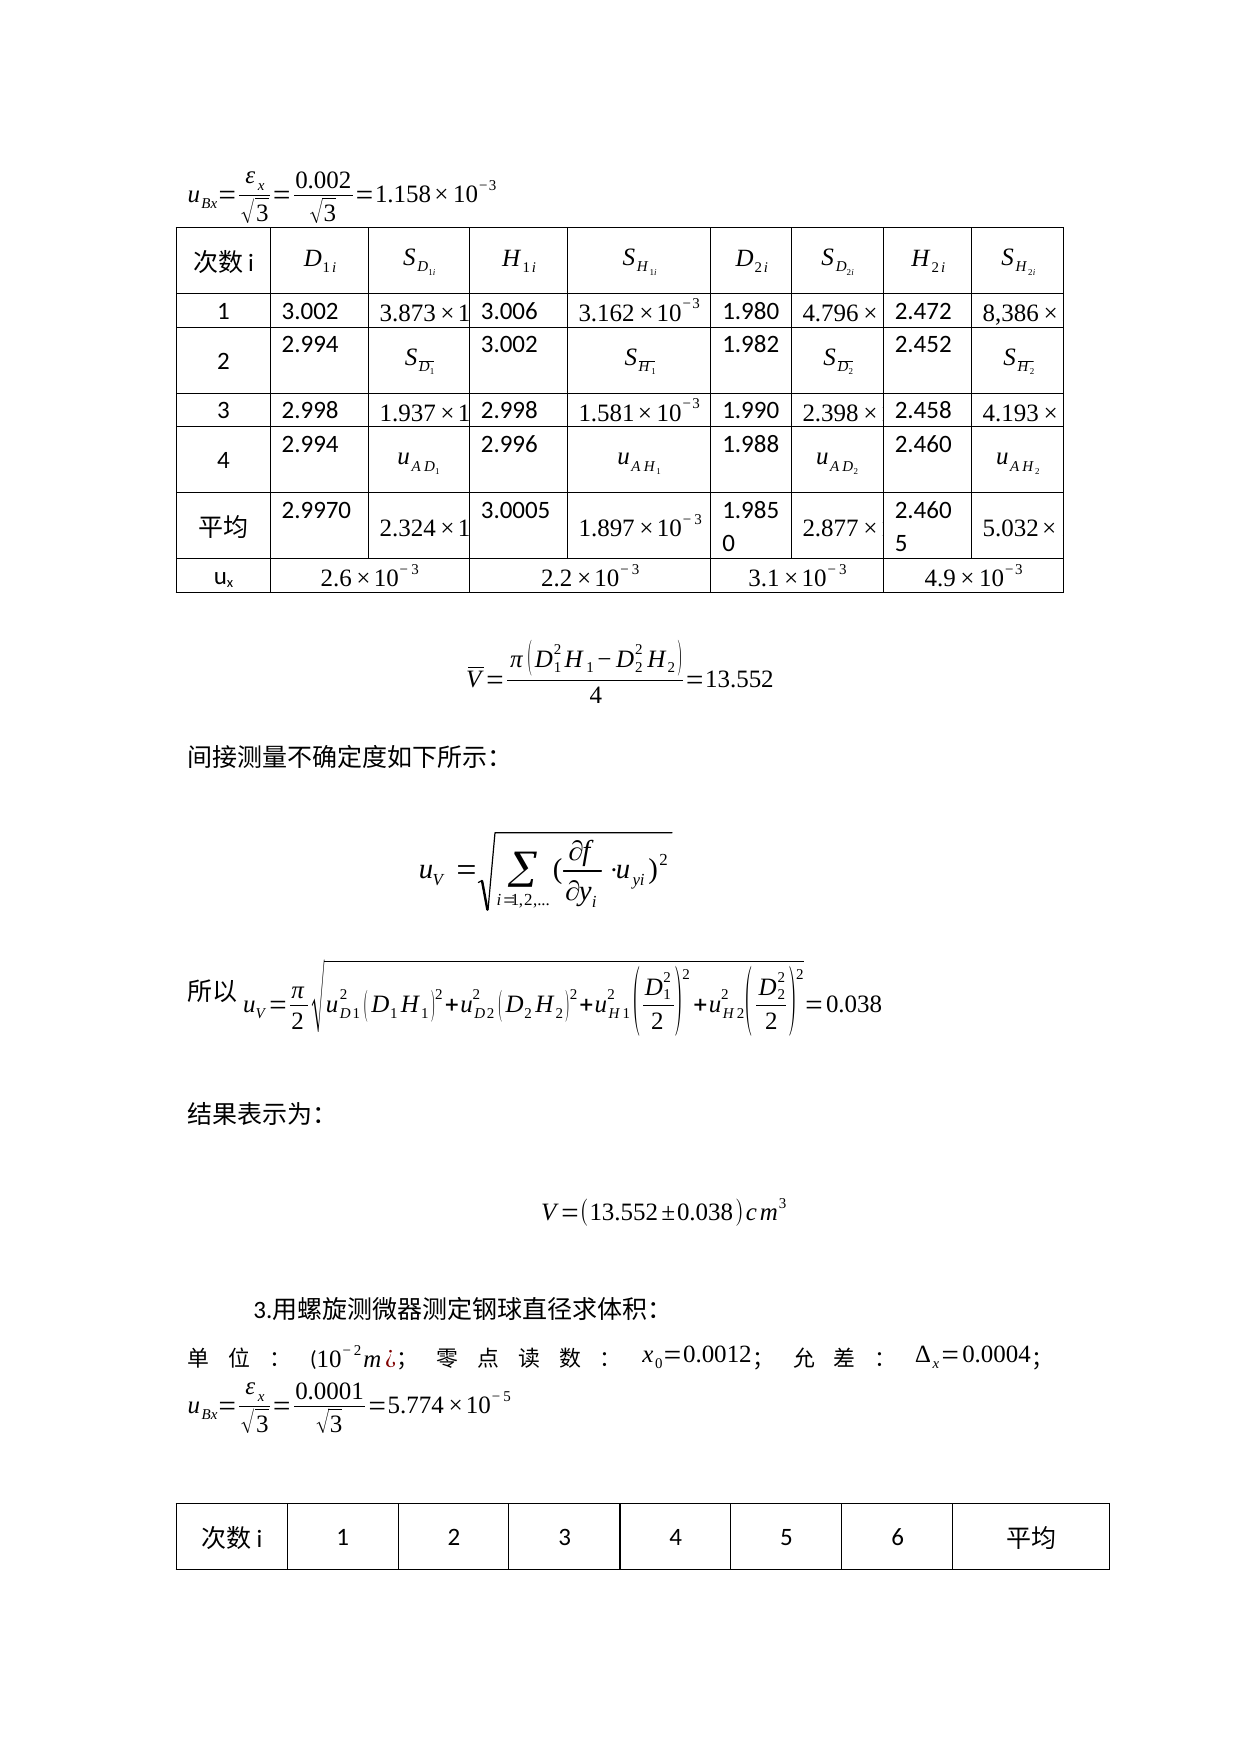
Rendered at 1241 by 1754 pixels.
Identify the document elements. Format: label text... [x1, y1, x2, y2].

table_cell 3.002 [470, 328, 567, 393]
table_header 次数i [177, 1504, 287, 1569]
table_header [884, 228, 971, 293]
table_cell 1.982 [711, 328, 791, 393]
table_cell [369, 427, 469, 492]
table_cell [369, 328, 469, 393]
table_cell [568, 294, 710, 327]
table_cell [972, 427, 1063, 492]
table_cell 4 [177, 427, 270, 492]
table_cell 2.9970 [271, 493, 368, 558]
table_cell 2.994 [271, 328, 368, 393]
table_header [369, 228, 469, 293]
table_header [972, 228, 1063, 293]
table_header 3 [509, 1504, 619, 1569]
table_cell [972, 328, 1063, 393]
table_header [271, 228, 368, 293]
table_cell 平均 [177, 493, 270, 558]
table_cell [711, 559, 883, 592]
list 间接测量不确定度如下所示： [187, 723, 1053, 788]
table_cell [271, 559, 469, 592]
table_cell 2.460 [884, 427, 971, 492]
table_cell 3 [177, 394, 270, 426]
table_cell 2 [177, 328, 270, 393]
table_cell [972, 493, 1063, 558]
table_cell 1.990 [711, 394, 791, 426]
table_cell 3.0005 [470, 493, 567, 558]
table_cell 2.996 [470, 427, 567, 492]
table_cell 2.452 [884, 328, 971, 393]
table_cell ux [177, 559, 270, 592]
table_header 4 [621, 1504, 730, 1569]
table_header [792, 228, 883, 293]
table_cell 2.998 [470, 394, 567, 426]
table_cell 1.980 [711, 294, 791, 327]
table_header 1 [288, 1504, 398, 1569]
table_cell [792, 328, 883, 393]
table_cell 1.988 [711, 427, 791, 492]
table_header [711, 228, 791, 293]
table_cell 3.006 [470, 294, 567, 327]
table_cell [972, 294, 1063, 327]
table_cell 2.994 [271, 427, 368, 492]
list 单位：(；零点读数：；允差：； [187, 162, 1053, 227]
table_cell 1 [177, 294, 270, 327]
table_cell [470, 559, 710, 592]
table_header [568, 228, 710, 293]
table_header 次数i [177, 228, 270, 293]
list 所以 [187, 950, 1053, 1048]
table_header 5 [731, 1504, 841, 1569]
table_cell [568, 394, 710, 426]
table_cell [568, 328, 710, 393]
table_header 平均 [953, 1504, 1109, 1569]
table_cell [792, 493, 883, 558]
table_header [470, 228, 567, 293]
table_header 6 [842, 1504, 952, 1569]
table_cell 2.998 [271, 394, 368, 426]
table_cell [369, 493, 469, 558]
table_header 2 [399, 1504, 508, 1569]
list 3.用螺旋测微器测定钢球直径求体积： [253, 1275, 1053, 1340]
table_cell 2.472 [884, 294, 971, 327]
table_cell [972, 394, 1063, 426]
table_cell 1.9850 [711, 493, 791, 558]
table_cell 2.4605 [884, 493, 971, 558]
table_cell [792, 294, 883, 327]
table_cell [792, 394, 883, 426]
table_cell [369, 394, 469, 426]
table_cell [884, 559, 1063, 592]
table_cell [568, 427, 710, 492]
list 结果表示为： [187, 1080, 1053, 1145]
list 单位：(；零点读数：；允差：； [187, 1340, 1053, 1438]
table_cell 2.458 [884, 394, 971, 426]
table_cell [568, 493, 710, 558]
table_cell 3.002 [271, 294, 368, 327]
table_cell [369, 294, 469, 327]
table_cell [792, 427, 883, 492]
